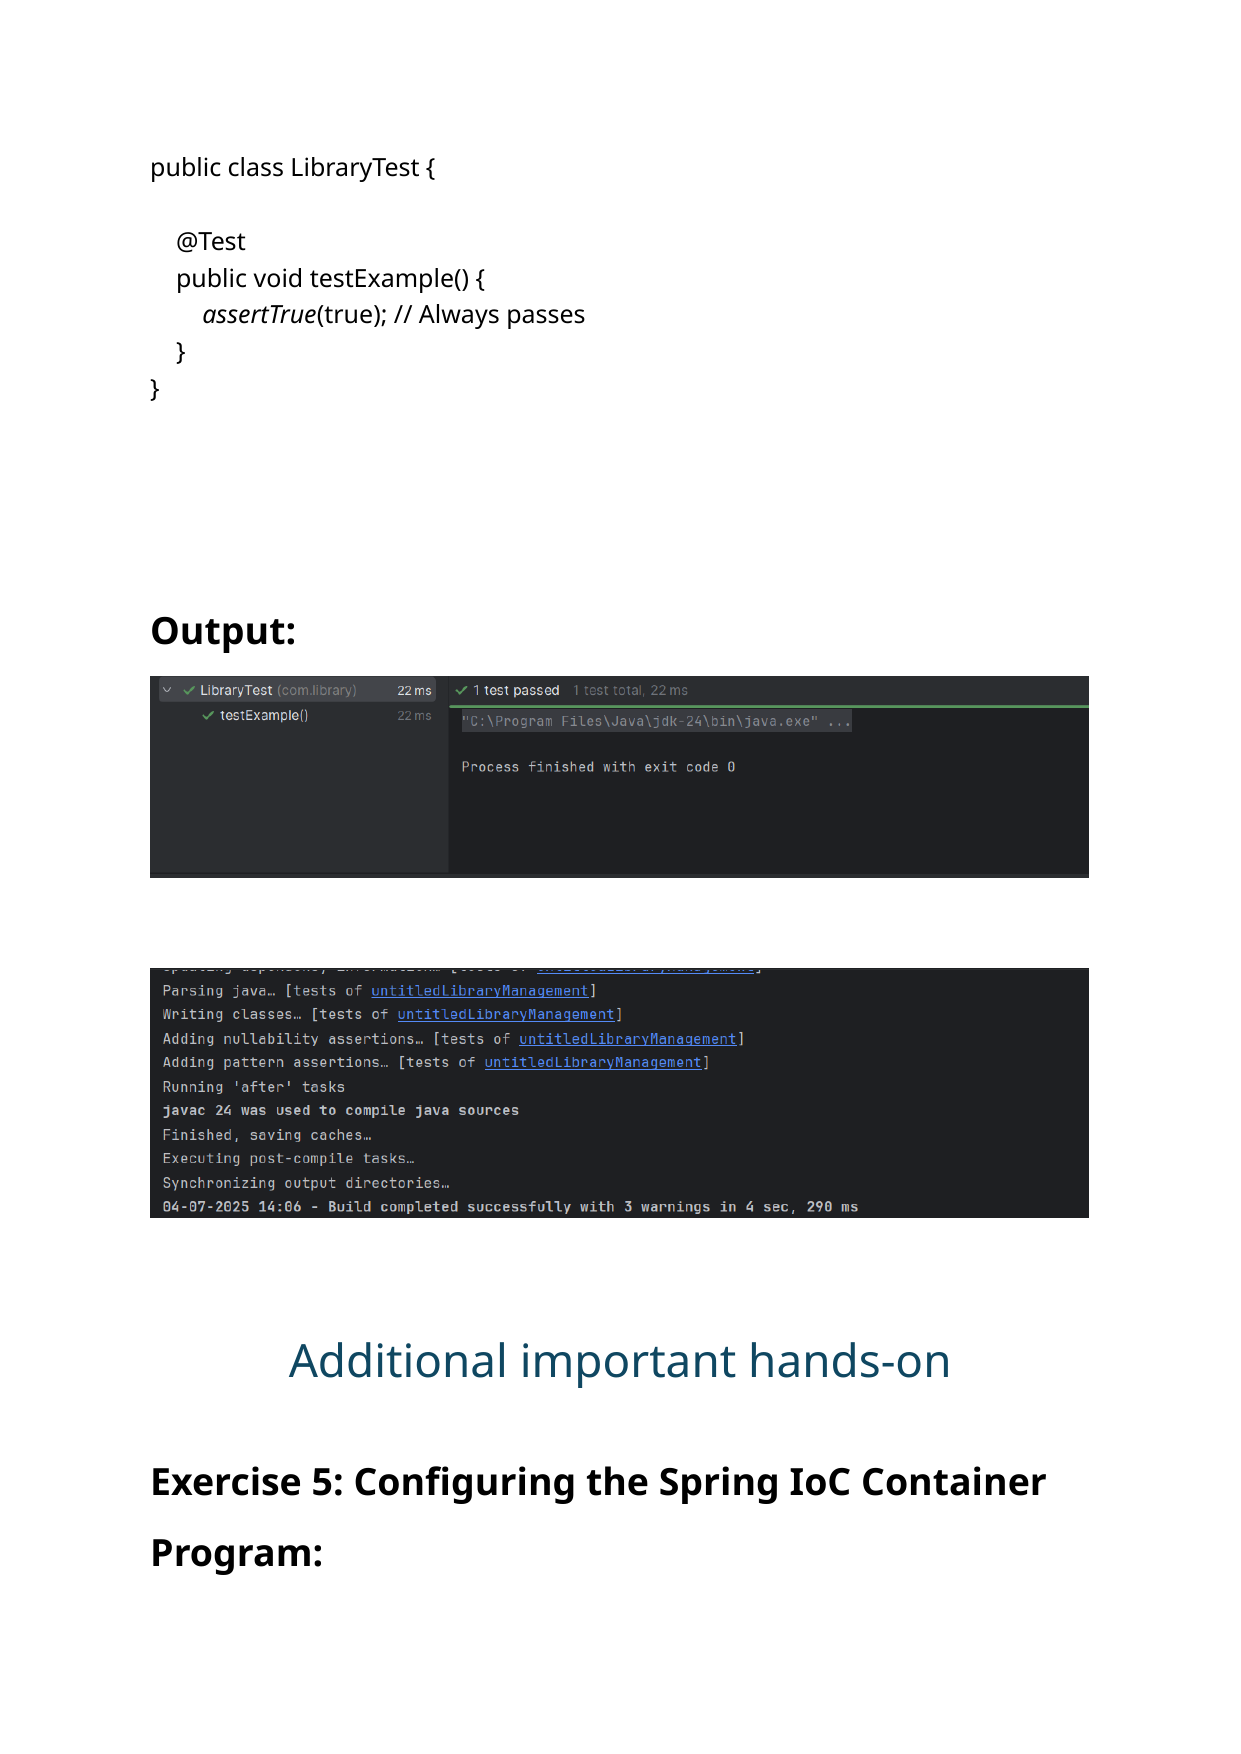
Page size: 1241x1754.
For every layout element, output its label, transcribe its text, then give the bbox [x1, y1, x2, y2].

text Output: [150, 604, 1090, 656]
picture [150, 968, 1089, 1218]
subtitle Additional important hands-on [150, 1329, 1090, 1391]
text Exercise 5: Configuring the Spring IoC Container [150, 1455, 1090, 1506]
text Program: [150, 1527, 1090, 1578]
picture [150, 676, 1089, 878]
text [150, 150, 1090, 405]
